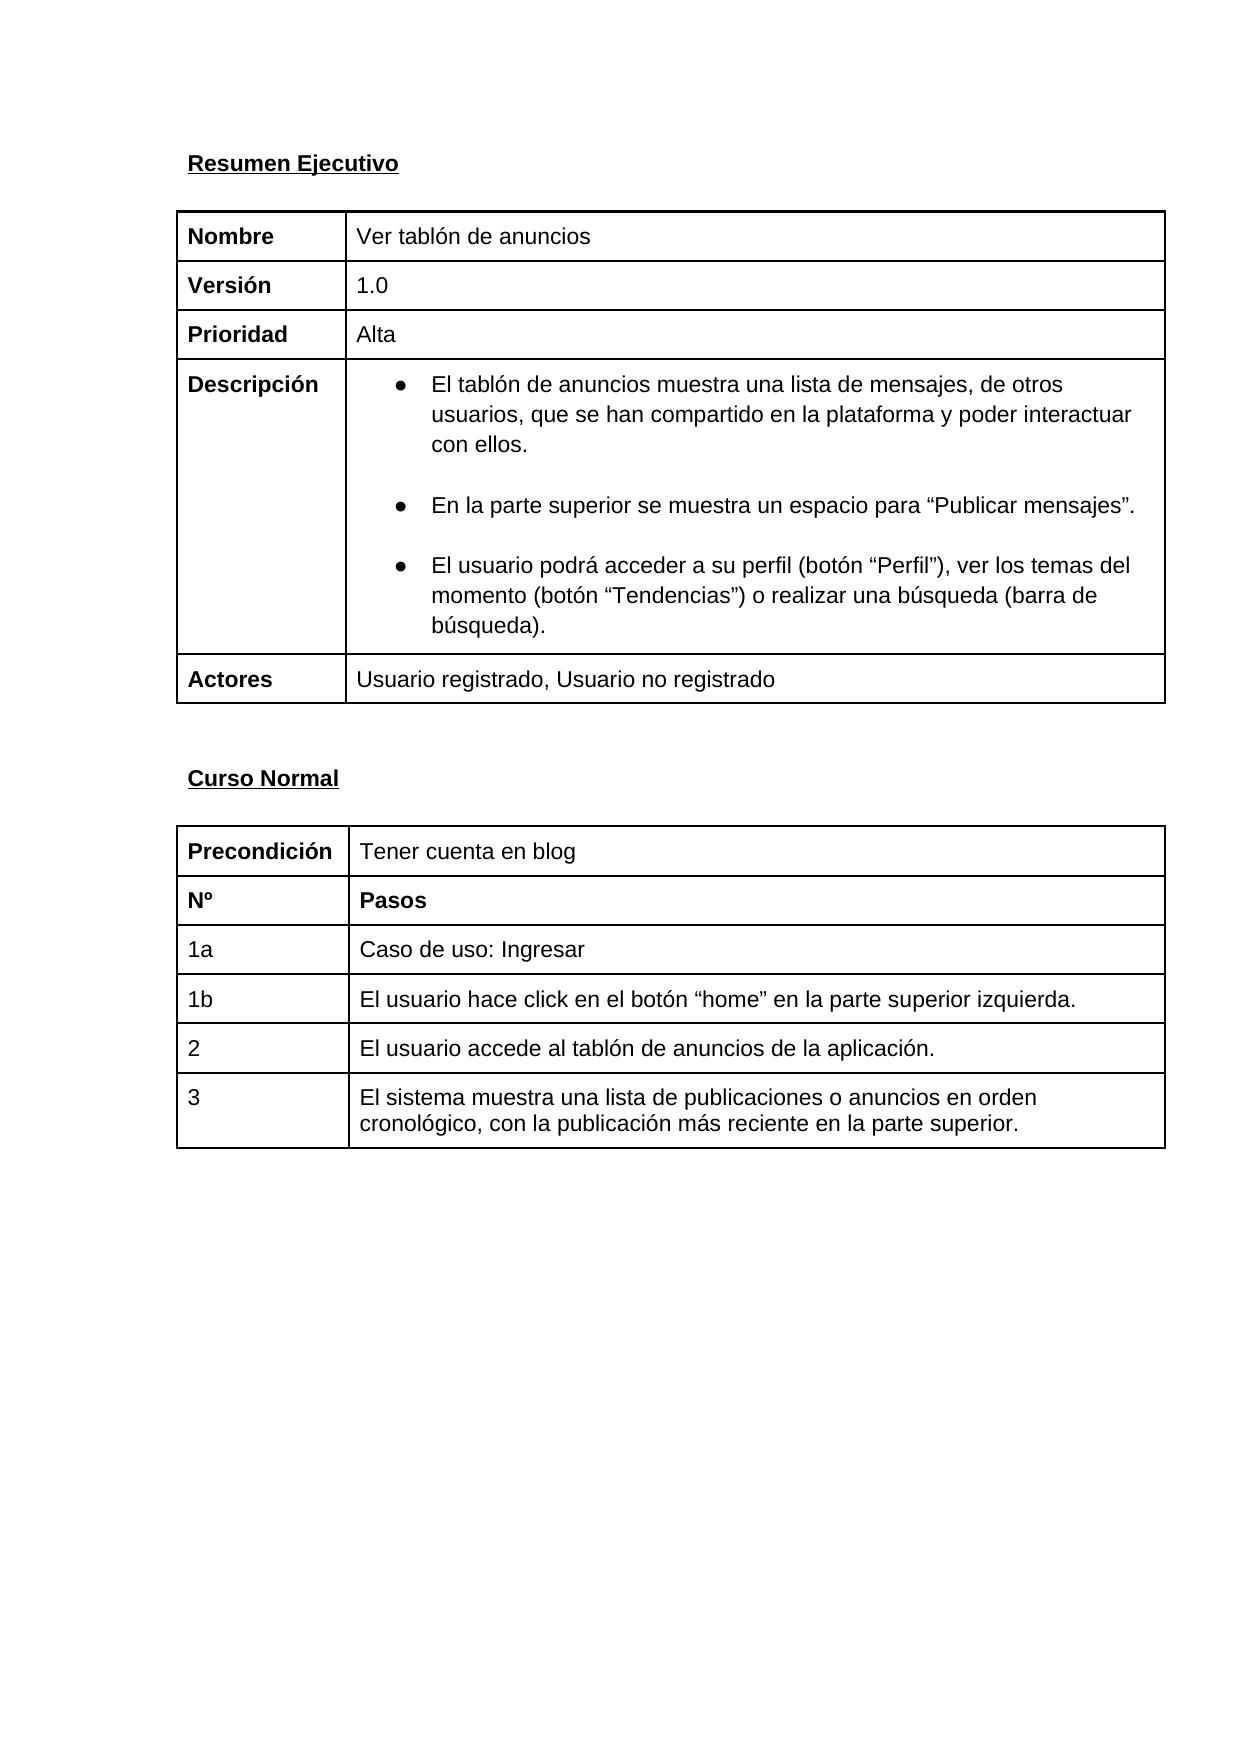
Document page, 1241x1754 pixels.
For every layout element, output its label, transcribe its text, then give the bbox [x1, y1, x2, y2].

table_header Ver tablón de anuncios [347, 213, 1164, 260]
table_cell Caso de uso: Ingresar [350, 926, 1164, 973]
table_cell El sistema muestra una lista de publicaciones o anuncios en orden cronológico, con la publicación más reciente en la parte superior. [350, 1074, 1164, 1147]
table_cell Nº [178, 877, 348, 924]
table_cell El tablón de anuncios muestra una lista de mensajes, de otros usuarios, que se han compartido en la plataforma y poder interactuar con ellos. En la parte superior se muestra un espacio para “Publicar mensajes”. El usuario podrá acceder a su perfil (botón “Perfil”), ver los temas del momento (botón “Tendencias”) o realizar una búsqueda (barra de búsqueda). [347, 360, 1164, 653]
table_cell El usuario accede al tablón de anuncios de la aplicación. [350, 1024, 1164, 1072]
table_header Tener cuenta en blog [350, 827, 1164, 874]
table_cell Alta [347, 311, 1164, 358]
table_cell 1.0 [347, 262, 1164, 309]
table_cell 3 [178, 1074, 348, 1147]
table_cell Descripción [178, 360, 345, 653]
table_cell Usuario registrado, Usuario no registrado [347, 655, 1164, 702]
table_header Nombre [178, 213, 345, 260]
table_cell Prioridad [178, 311, 345, 358]
table_cell El usuario hace click en el botón “home” en la parte superior izquierda. [350, 975, 1164, 1022]
table_cell 1a [178, 926, 348, 973]
text Resumen Ejecutivo [187, 150, 1053, 176]
text Curso Normal [187, 765, 1053, 791]
table_cell Pasos [350, 877, 1164, 924]
table_header Precondición [178, 827, 348, 874]
table_cell Versión [178, 262, 345, 309]
table_cell 2 [178, 1024, 348, 1072]
table_cell Actores [178, 655, 345, 702]
table_cell 1b [178, 975, 348, 1022]
